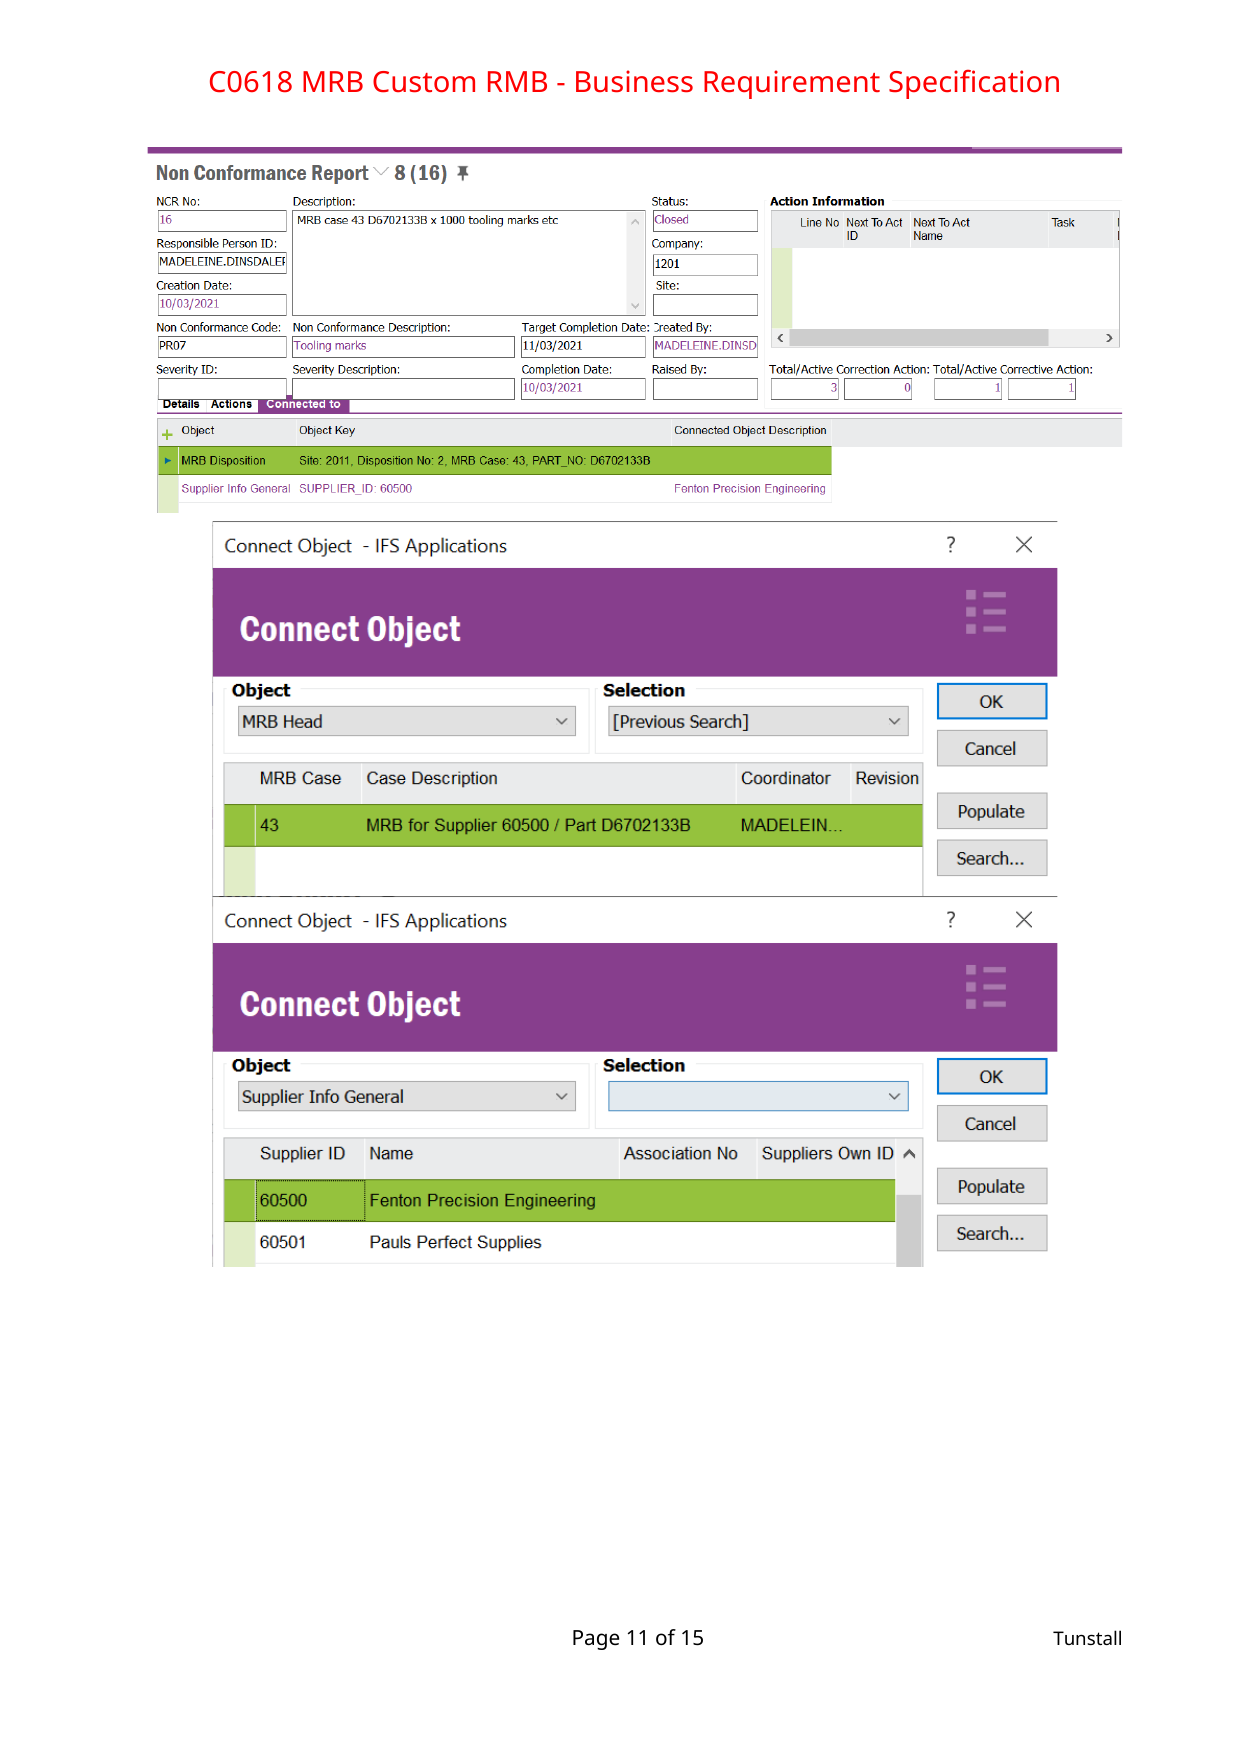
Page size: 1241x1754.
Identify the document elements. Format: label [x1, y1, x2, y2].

picture [212, 521, 1058, 1267]
picture [147, 147, 1123, 513]
